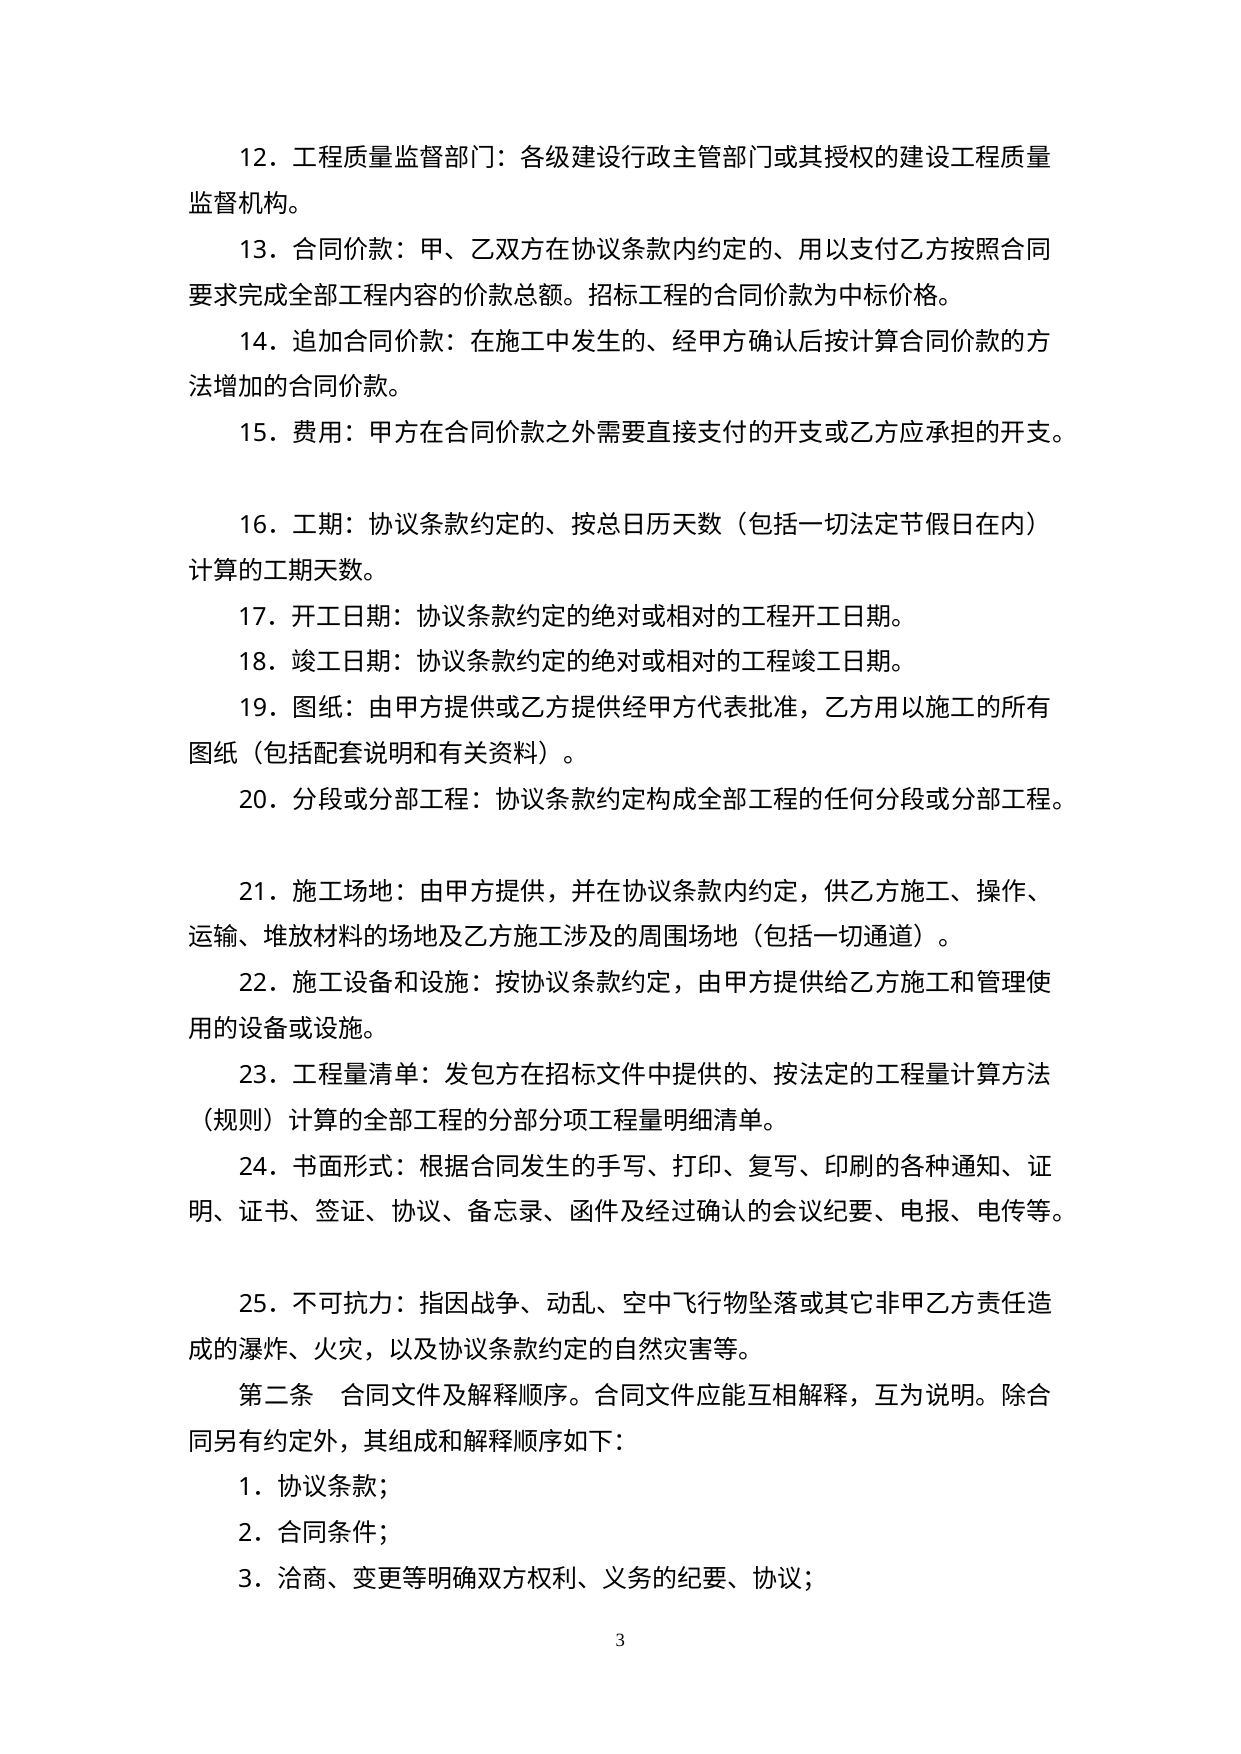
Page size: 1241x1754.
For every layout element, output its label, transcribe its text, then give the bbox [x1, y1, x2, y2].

text 22．施工设备和设施：按协议条款约定，由甲方提供给乙方施工和管理使用的设备或设施。 [188, 955, 1052, 1047]
text 21．施工场地：由甲方提供，并在协议条款内约定，供乙方施工、操作、运输、堆放材料的场地及乙方施工涉及的周围场地（包括一切通道）。 [188, 863, 1052, 955]
text 24．书面形式：根据合同发生的手写、打印、复写、印刷的各种通知、证明、证书、签证、协议、备忘录、函件及经过确认的会议纪要、电报、电传等。 [188, 1138, 1052, 1276]
text 3．洽商、变更等明确双方权利、义务的纪要、协议； [188, 1551, 1052, 1597]
text 12．工程质量监督部门：各级建设行政主管部门或其授权的建设工程质量监督机构。 [188, 130, 1052, 222]
text 13．合同价款：甲、乙双方在协议条款内约定的、用以支付乙方按照合同要求完成全部工程内容的价款总额。招标工程的合同价款为中标价格。 [188, 222, 1052, 313]
text 1．协议条款； [188, 1459, 1052, 1505]
text 25．不可抗力：指因战争、动乱、空中飞行物坠落或其它非甲乙方责任造成的瀑炸、火灾，以及协议条款约定的自然灾害等。 [188, 1276, 1052, 1367]
text 2．合同条件； [188, 1505, 1052, 1551]
text 16．工期：协议条款约定的、按总日历天数（包括一切法定节假日在内）计算的工期天数。 [188, 497, 1052, 588]
text 19．图纸：由甲方提供或乙方提供经甲方代表批准，乙方用以施工的所有图纸（包括配套说明和有关资料）。 [188, 680, 1052, 772]
text 18．竣工日期：协议条款约定的绝对或相对的工程竣工日期。 [188, 634, 1052, 680]
text 23．工程量清单：发包方在招标文件中提供的、按法定的工程量计算方法（规则）计算的全部工程的分部分项工程量明细清单。 [188, 1047, 1052, 1138]
text 15．费用：甲方在合同价款之外需要直接支付的开支或乙方应承担的开支。 [188, 405, 1052, 497]
text 第二条 合同文件及解释顺序。合同文件应能互相解释，互为说明。除合同另有约定外，其组成和解释顺序如下： [188, 1367, 1052, 1459]
text 17．开工日期：协议条款约定的绝对或相对的工程开工日期。 [188, 588, 1052, 634]
text 20．分段或分部工程：协议条款约定构成全部工程的任何分段或分部工程。 [188, 772, 1052, 863]
text 14．追加合同价款：在施工中发生的、经甲方确认后按计算合同价款的方法增加的合同价款。 [188, 313, 1052, 405]
